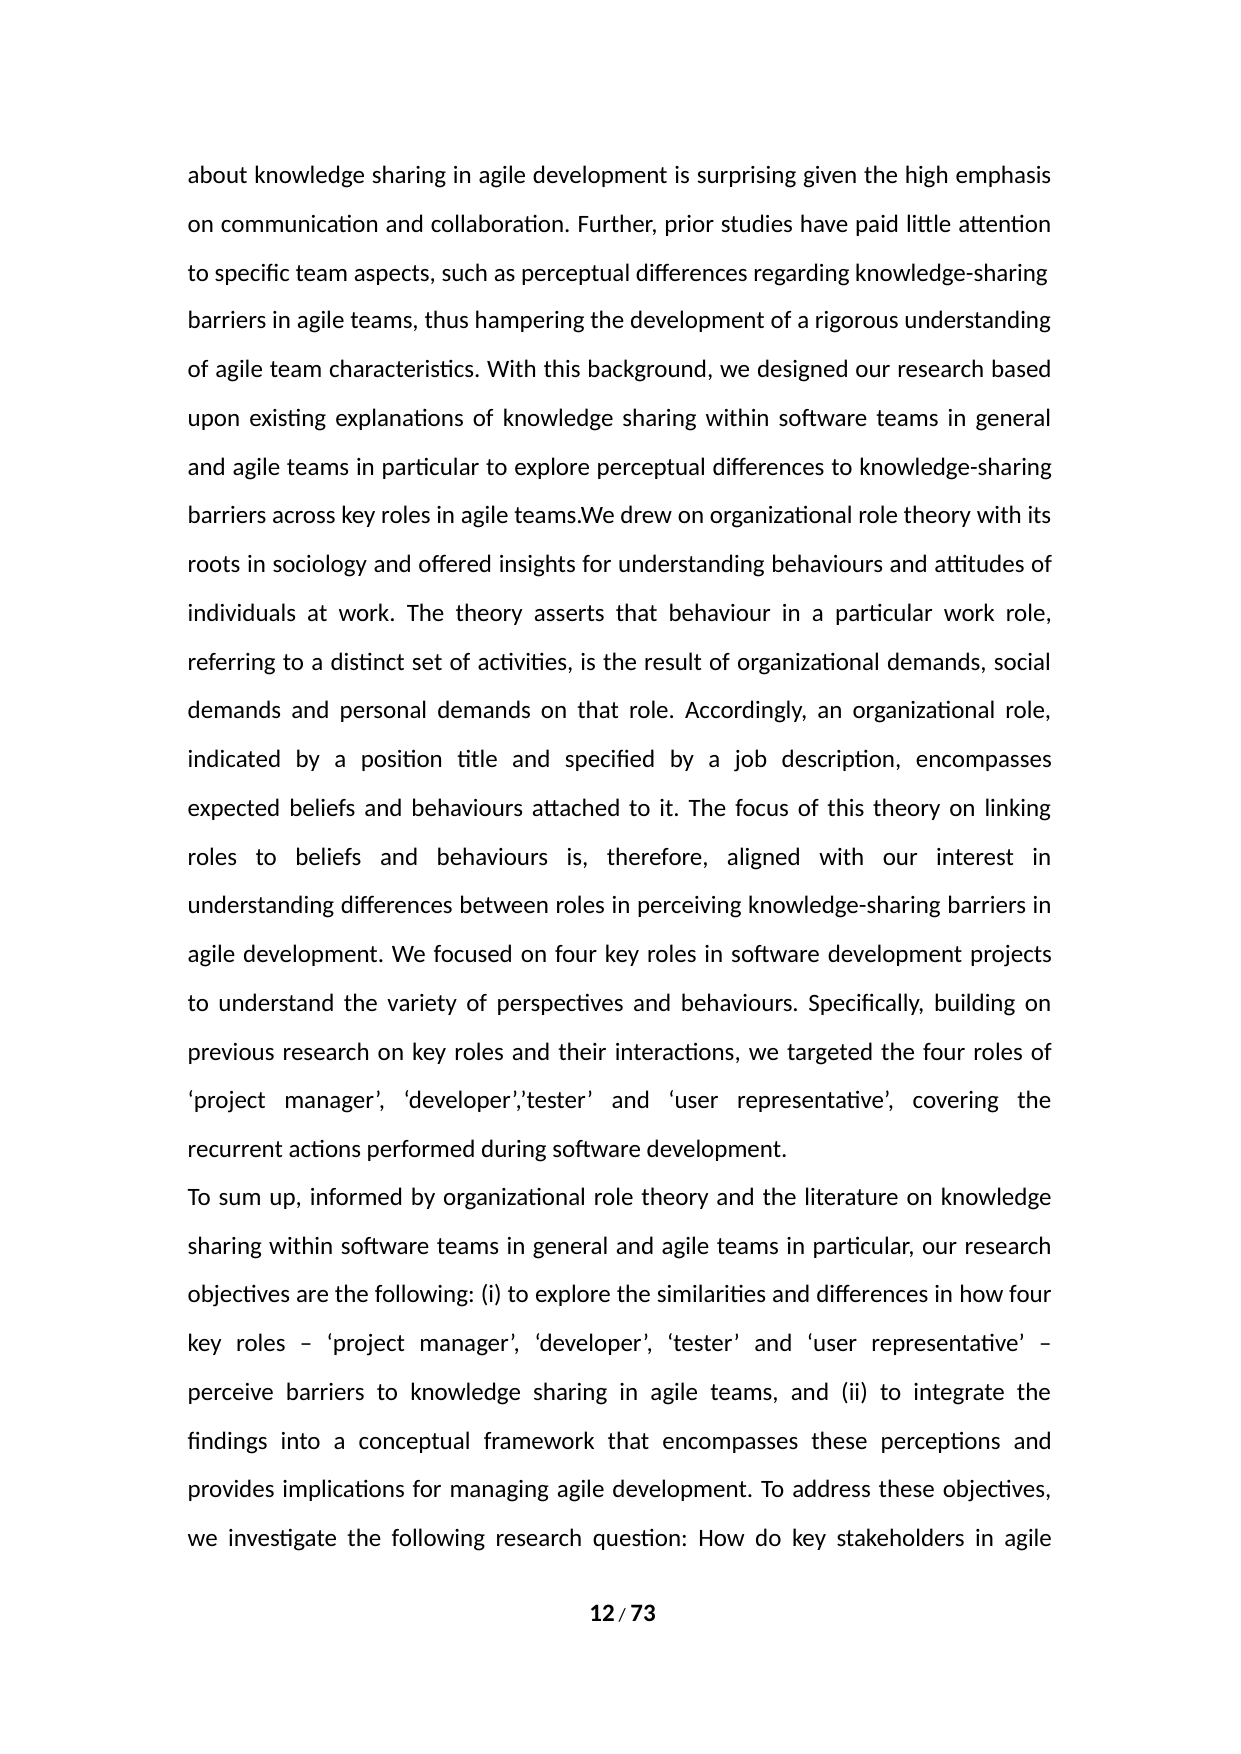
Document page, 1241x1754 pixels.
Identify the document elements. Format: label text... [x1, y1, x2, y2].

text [187, 1180, 1053, 1554]
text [187, 158, 1053, 288]
text barriers in agile teams, thus hampering the development of a rigorous understanding of agile team characteristics. With this background, we designed our research based upon existing explanations of knowledge sharing within software teams in general and agile teams in particular to explore perceptual differences to knowledge-sharing barriers across key roles in agile teams.We drew on organizational role theory with its roots in sociology and offered insights for understanding behaviours and attitudes of individuals at work. The theory asserts that behaviour in a particular work role, referring to a distinct set of activities, is the result of organizational demands, social demands and personal demands on that role. Accordingly, an organizational role, indicated by a position title and specified by a job description, encompasses expected beliefs and behaviours attached to it. The focus of this theory on linking roles to beliefs and behaviours is, therefore, aligned with our interest in understanding differences between roles in perceiving knowledge-sharing barriers in agile development. We focused on four key roles in software development projects to understand the variety of perspectives and behaviours. Specifically, building on previous research on key roles and their interactions, we targeted the four roles of ‘project manager’, ‘developer’,’tester’ and ‘user representative’, covering the recurrent actions performed during software development. [187, 304, 1053, 1165]
